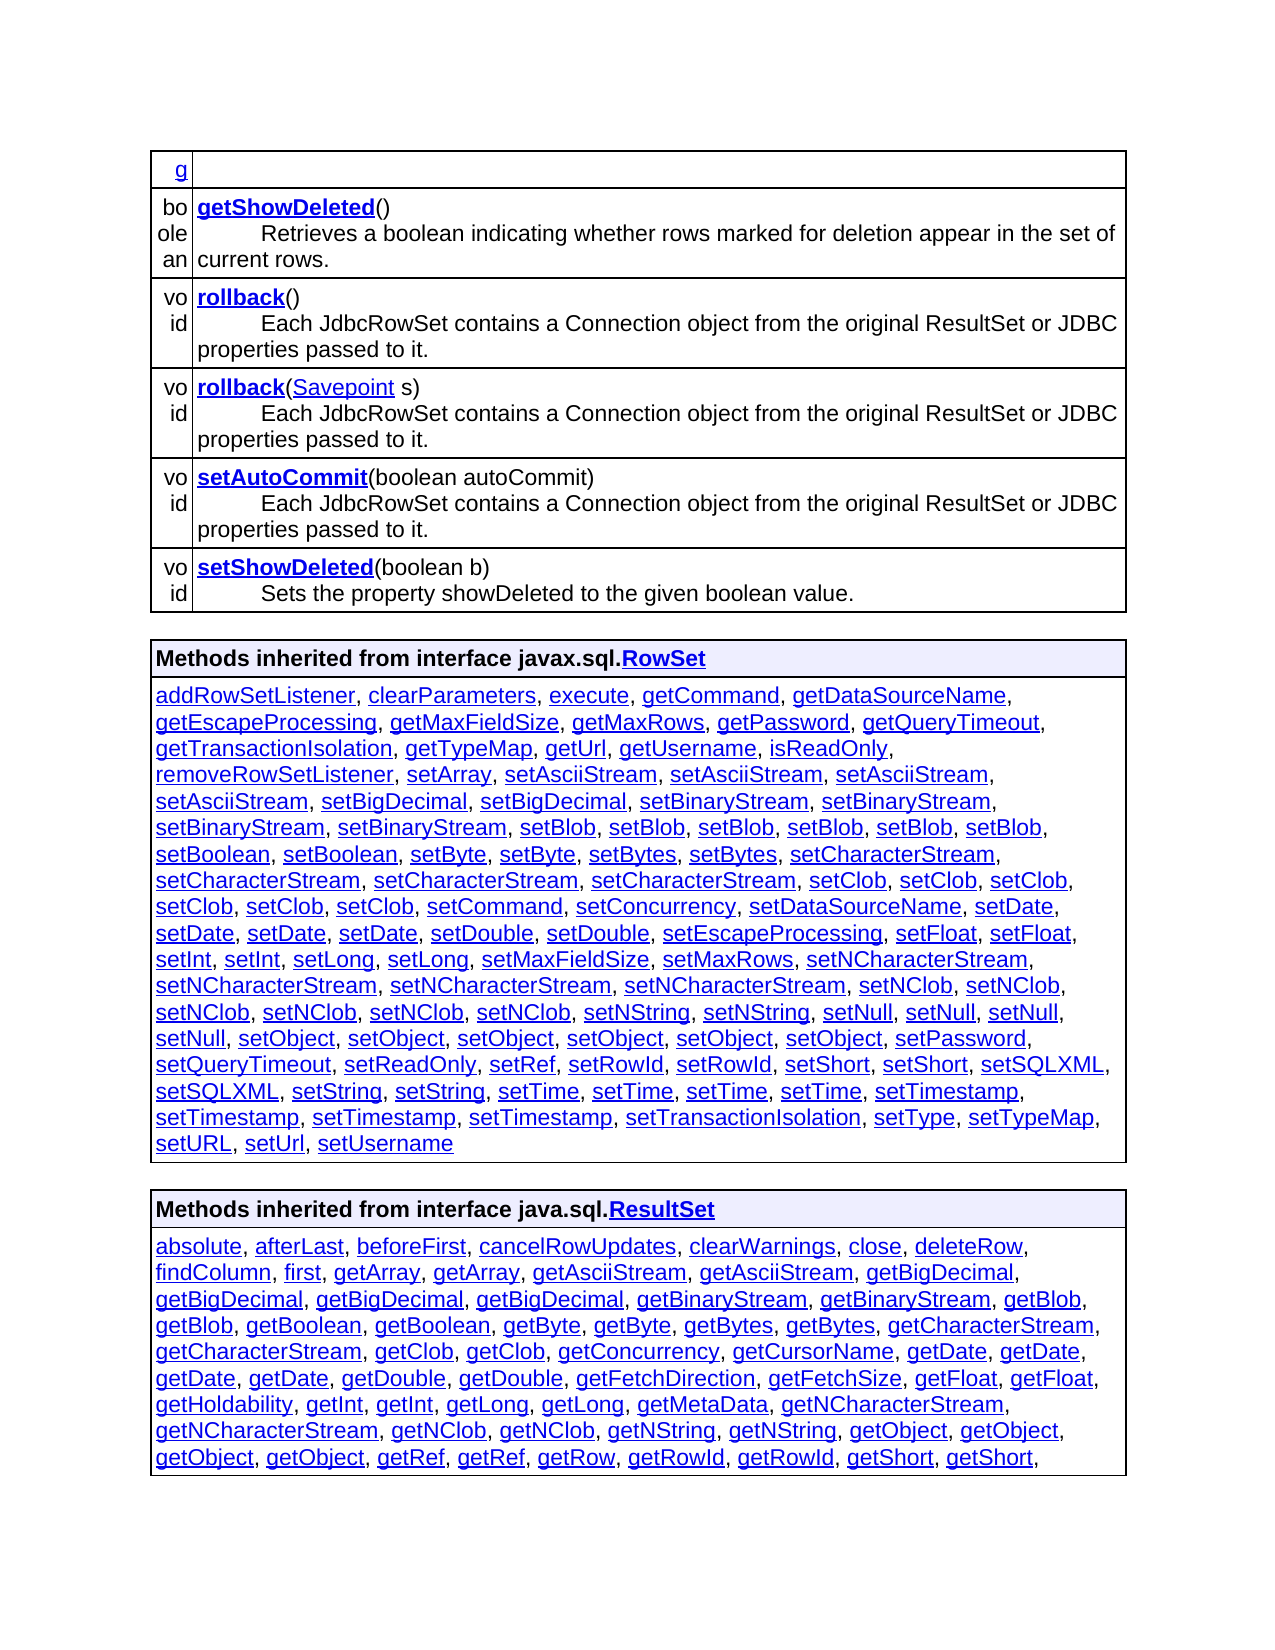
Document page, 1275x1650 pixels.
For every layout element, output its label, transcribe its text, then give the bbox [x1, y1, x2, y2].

table_cell rollback() Each JdbcRowSet contains a Connection object from the original ResultSet or JDBC properties passed to it. [193, 279, 1125, 367]
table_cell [193, 152, 1125, 187]
table_header Methods inherited from interface java.sql.ResultSet [152, 1191, 1125, 1227]
table_cell RowSetWarning [152, 152, 192, 187]
table_cell boolean [152, 189, 192, 277]
table_cell void [152, 369, 192, 457]
table_cell rollback(Savepoint s) Each JdbcRowSet contains a Connection object from the original ResultSet or JDBC properties passed to it. [193, 369, 1125, 457]
table_cell void [152, 549, 192, 611]
table_cell void [152, 459, 192, 547]
table_cell getShowDeleted() Retrieves a boolean indicating whether rows marked for deletion appear in the set of current rows. [193, 189, 1125, 277]
table_cell setAutoCommit(boolean autoCommit) Each JdbcRowSet contains a Connection object from the original ResultSet or JDBC properties passed to it. [193, 459, 1125, 547]
table_cell addRowSetListener, clearParameters, execute, getCommand, getDataSourceName, getEscapeProcessing, getMaxFieldSize, getMaxRows, getPassword, getQueryTimeout, getTransactionIsolation, getTypeMap, getUrl, getUsername, isReadOnly, removeRowSetListener, setArray, setAsciiStream, setAsciiStream, setAsciiStream, setAsciiStream, setBigDecimal, setBigDecimal, setBinaryStream, setBinaryStream, setBinaryStream, setBinaryStream, setBlob, setBlob, setBlob, setBlob, setBlob, setBlob, setBoolean, setBoolean, setByte, setByte, setBytes, setBytes, setCharacterStream, setCharacterStream, setCharacterStream, setCharacterStream, setClob, setClob, setClob, setClob, setClob, setClob, setCommand, setConcurrency, setDataSourceName, setDate, setDate, setDate, setDate, setDouble, setDouble, setEscapeProcessing, setFloat, setFloat, setInt, setInt, setLong, setLong, setMaxFieldSize, setMaxRows, setNCharacterStream, setNCharacterStream, setNCharacterStream, setNCharacterStream, setNClob, setNClob, setNClob, setNClob, setNClob, setNClob, setNString, setNString, setNull, setNull, setNull, setNull, setObject, setObject, setObject, setObject, setObject, setObject, setPassword, setQueryTimeout, setReadOnly, setRef, setRowId, setRowId, setShort, setShort, setSQLXML, setSQLXML, setString, setString, setTime, setTime, setTime, setTime, setTimestamp, setTimestamp, setTimestamp, setTimestamp, setTransactionIsolation, setType, setTypeMap, setURL, setUrl, setUsername [152, 678, 1125, 1161]
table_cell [152, 1228, 1125, 1475]
table_cell setShowDeleted(boolean b) Sets the property showDeleted to the given boolean value. [193, 549, 1125, 611]
table_header Methods inherited from interface javax.sql.RowSet [152, 641, 1125, 676]
table_cell void [152, 279, 192, 367]
